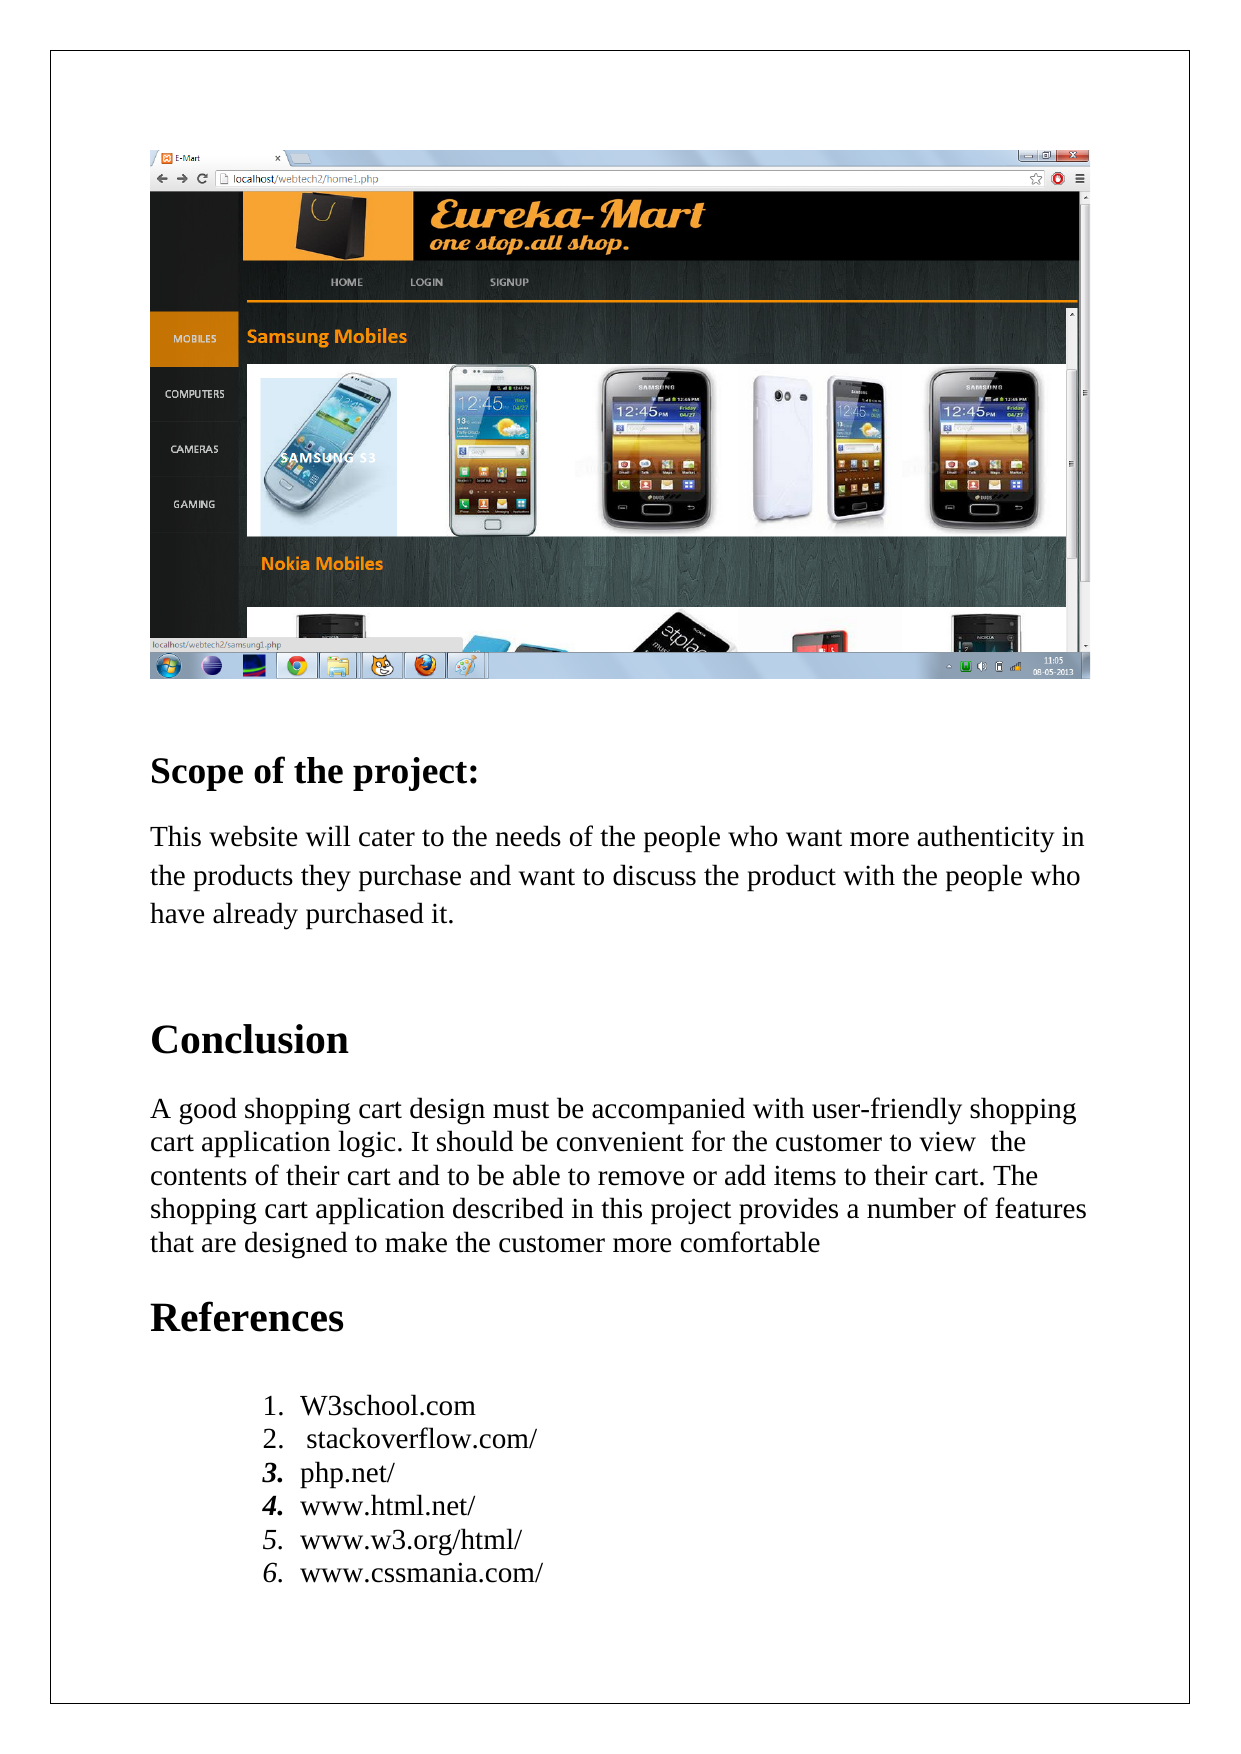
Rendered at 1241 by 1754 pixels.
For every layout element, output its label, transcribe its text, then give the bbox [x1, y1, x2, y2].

text cart application logic. It should be convenient for the customer to view the contents of their cart and to be able to remove or add items to their cart. The shopping cart application described in this project provides a number of features that are designed to make the customer more comfortable [150, 1124, 1090, 1258]
text A good shopping cart design must be accompanied with user-friendly shopping [150, 1091, 1090, 1124]
list www.html.net/‎ [262, 1488, 1090, 1522]
picture [150, 150, 1091, 679]
text Conclusion [150, 1015, 1090, 1063]
text Scope of the project: [150, 749, 1090, 792]
list www.cssmania.com/‎ [262, 1556, 1090, 1589]
text References [150, 1292, 1090, 1340]
text This website will cater to the needs of the people who want more authenticity in the products they purchase and want to discuss the product with the people who have already purchased it. [150, 819, 1090, 930]
list W3school.com [262, 1388, 1090, 1421]
list www.w3.org/html/‎ [262, 1522, 1090, 1556]
list php.net/‎ [262, 1455, 1090, 1488]
list stackoverflow.com/ [262, 1421, 1090, 1455]
